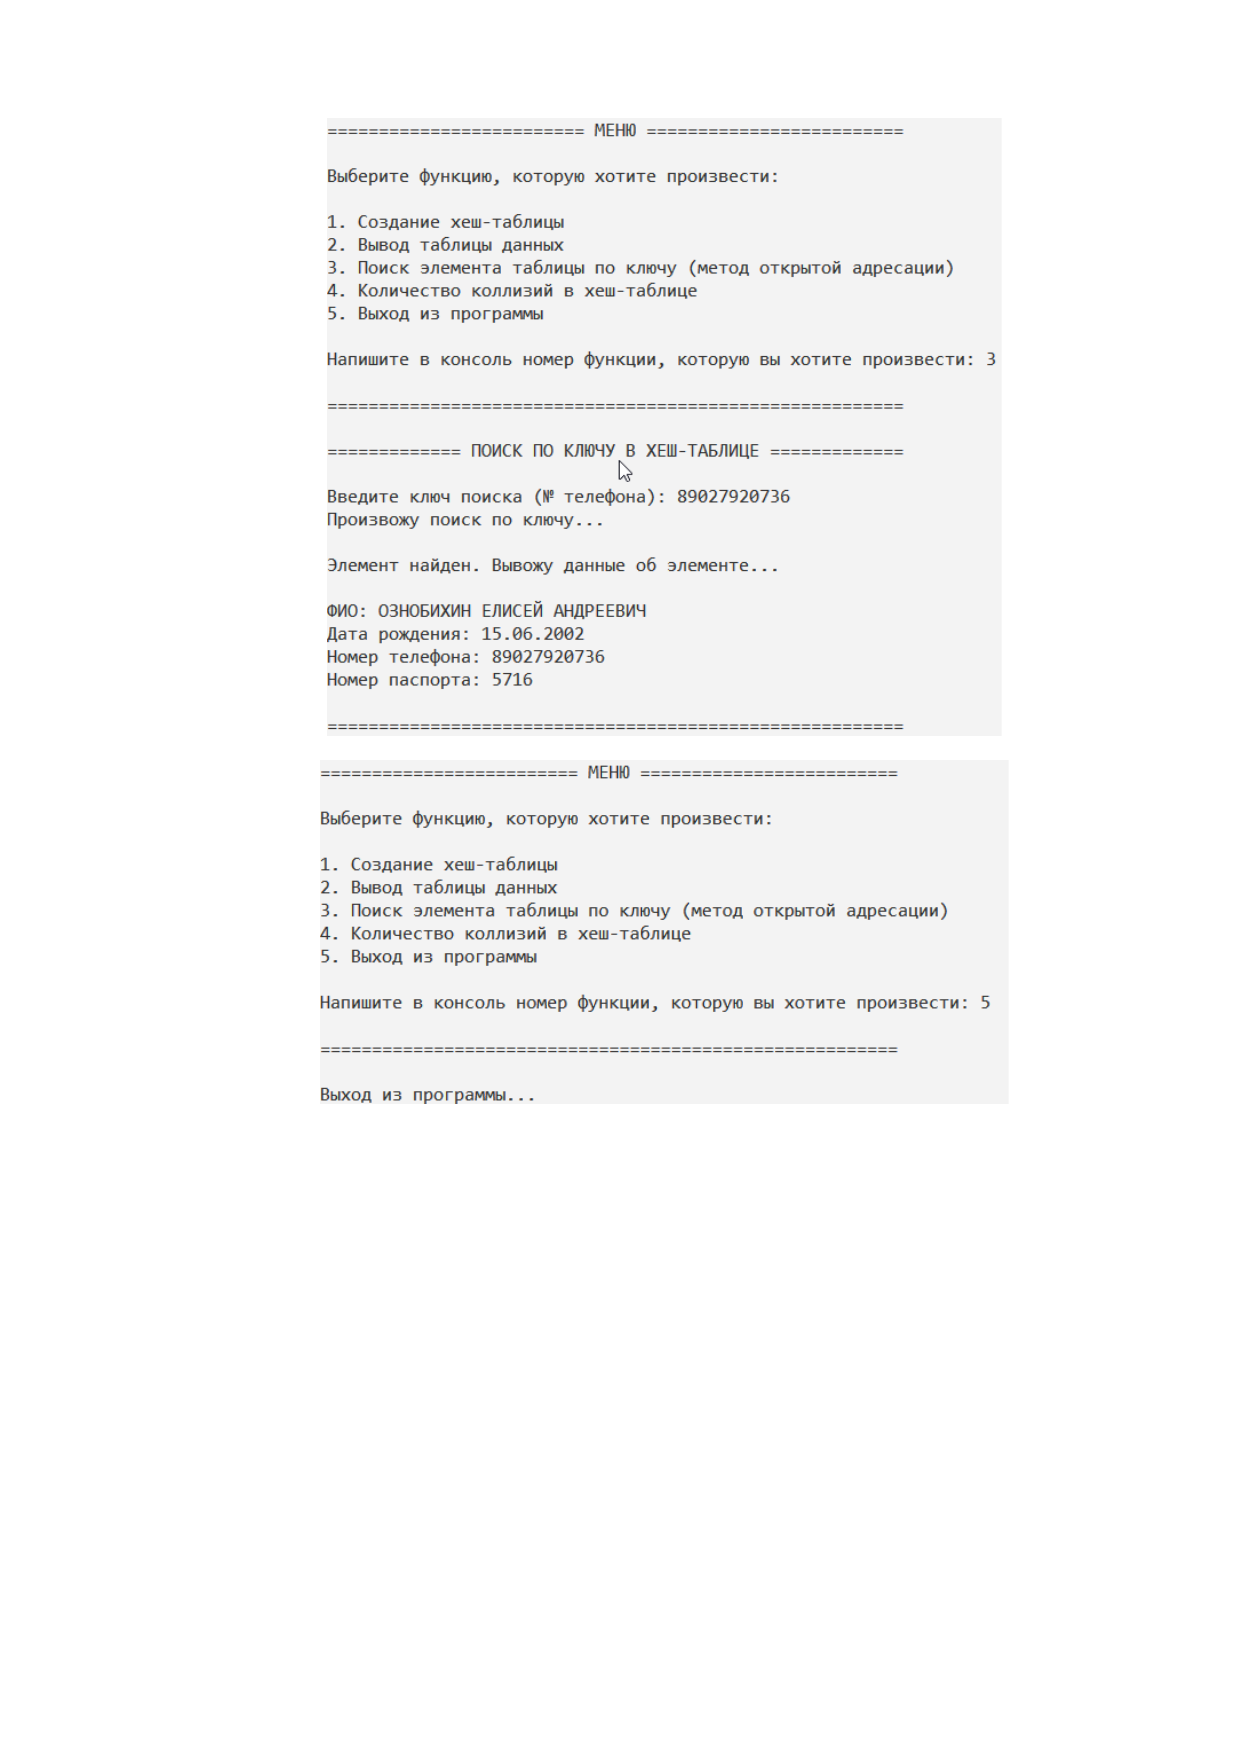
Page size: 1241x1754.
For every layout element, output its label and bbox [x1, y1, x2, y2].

picture [320, 760, 1009, 1104]
picture [327, 118, 1002, 736]
